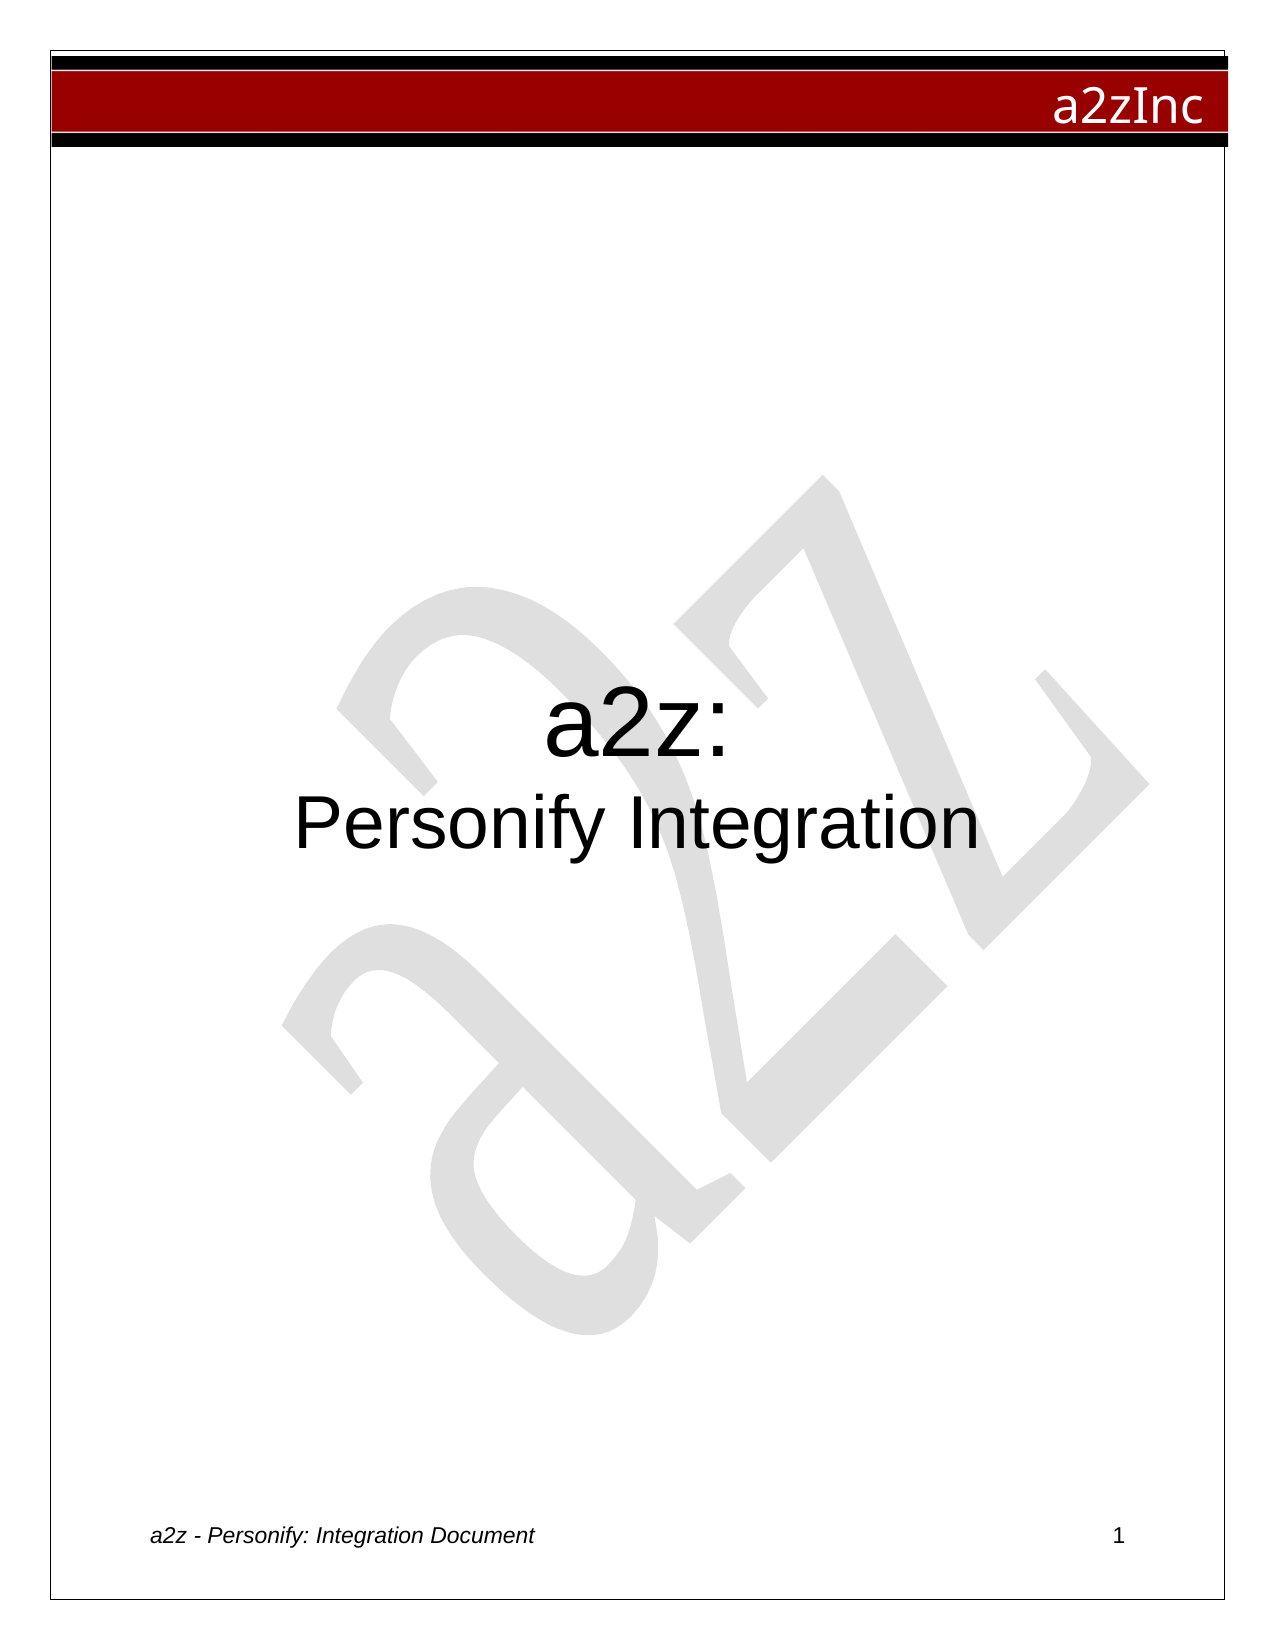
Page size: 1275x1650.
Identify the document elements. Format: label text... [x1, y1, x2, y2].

text Personify Integration [150, 778, 1125, 864]
picture [51, 56, 1229, 147]
text a2z: [150, 663, 1125, 778]
